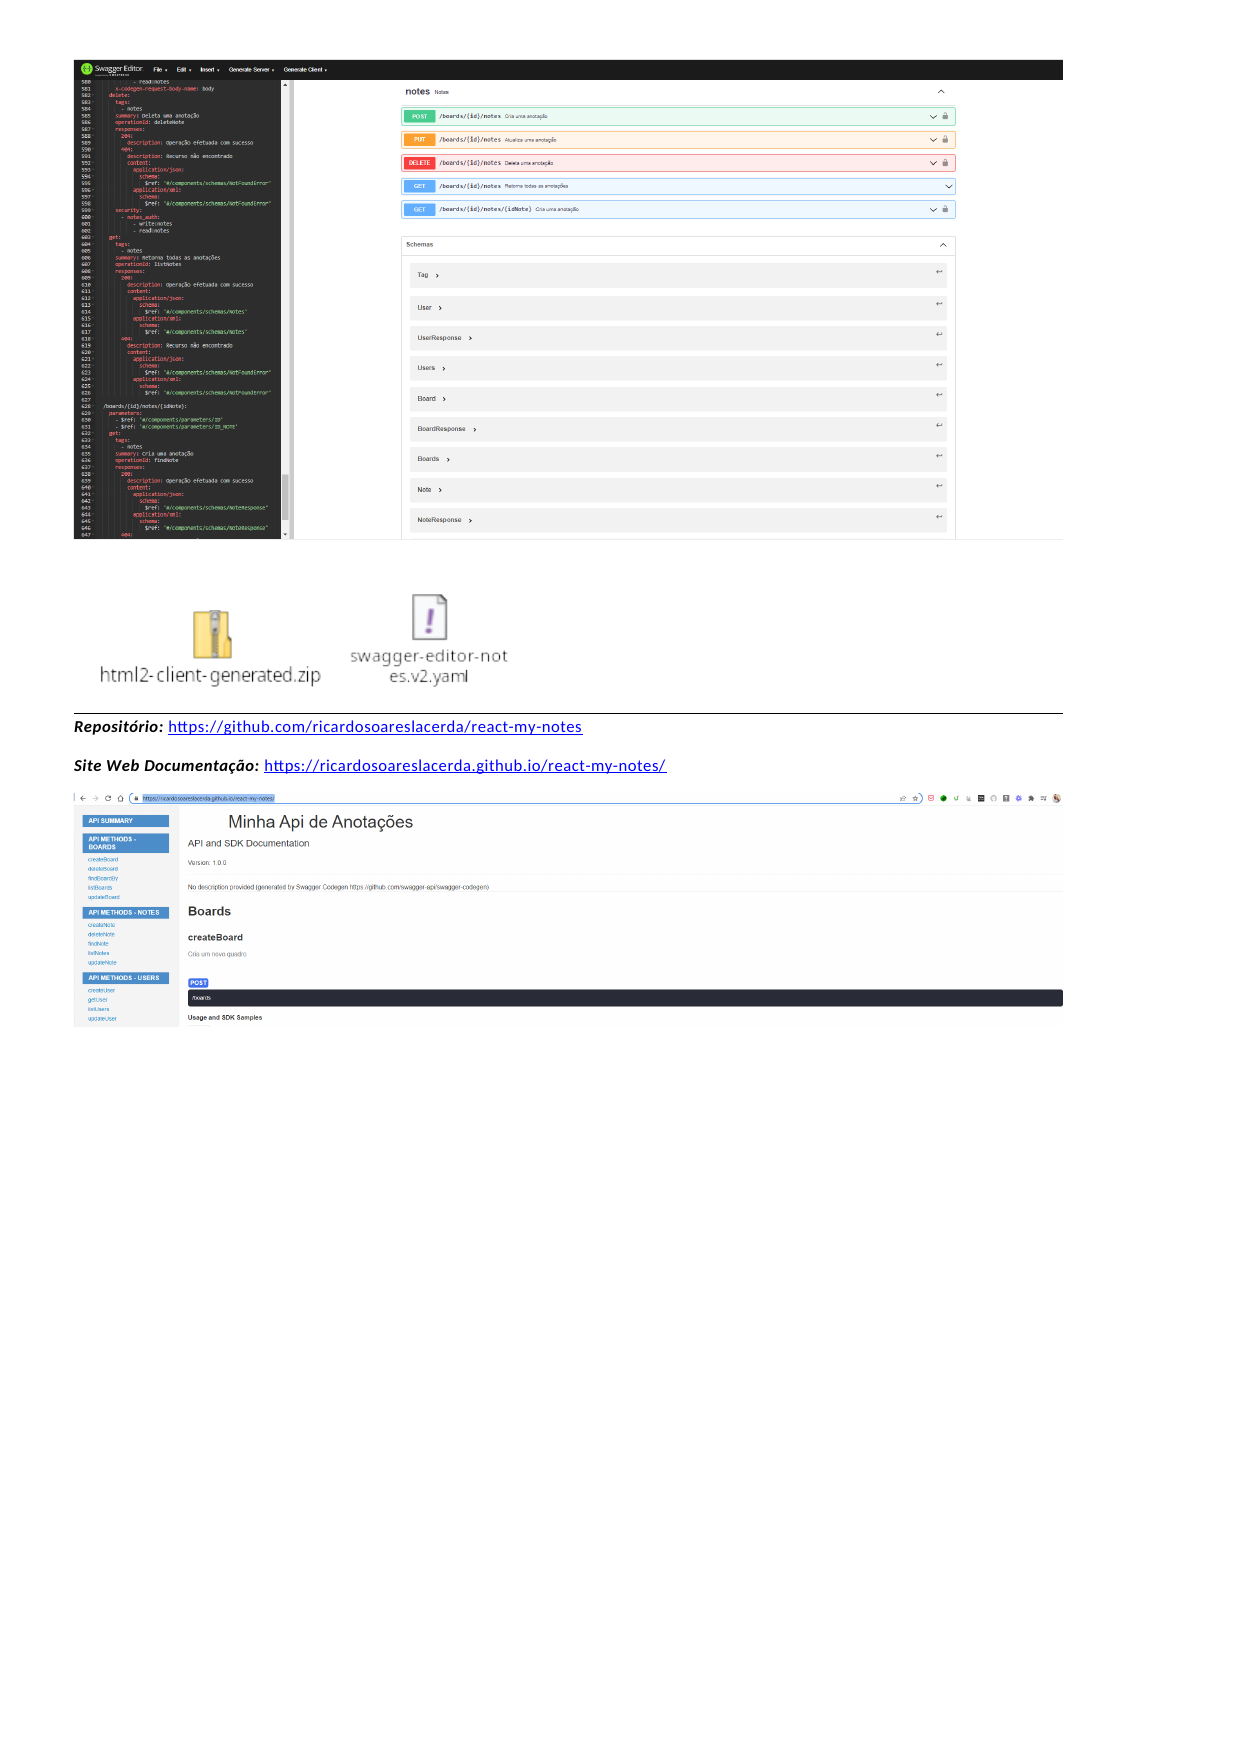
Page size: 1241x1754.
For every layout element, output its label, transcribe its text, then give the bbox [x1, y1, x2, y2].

picture [73, 793, 1063, 1027]
text Site Web Documentação: https://ricardosoareslacerda.github.io/react-my-notes/ [74, 752, 1063, 775]
text Repositório: https://github.com/ricardosoareslacerda/react-my-notes [74, 714, 1063, 737]
picture [73, 59, 1063, 540]
